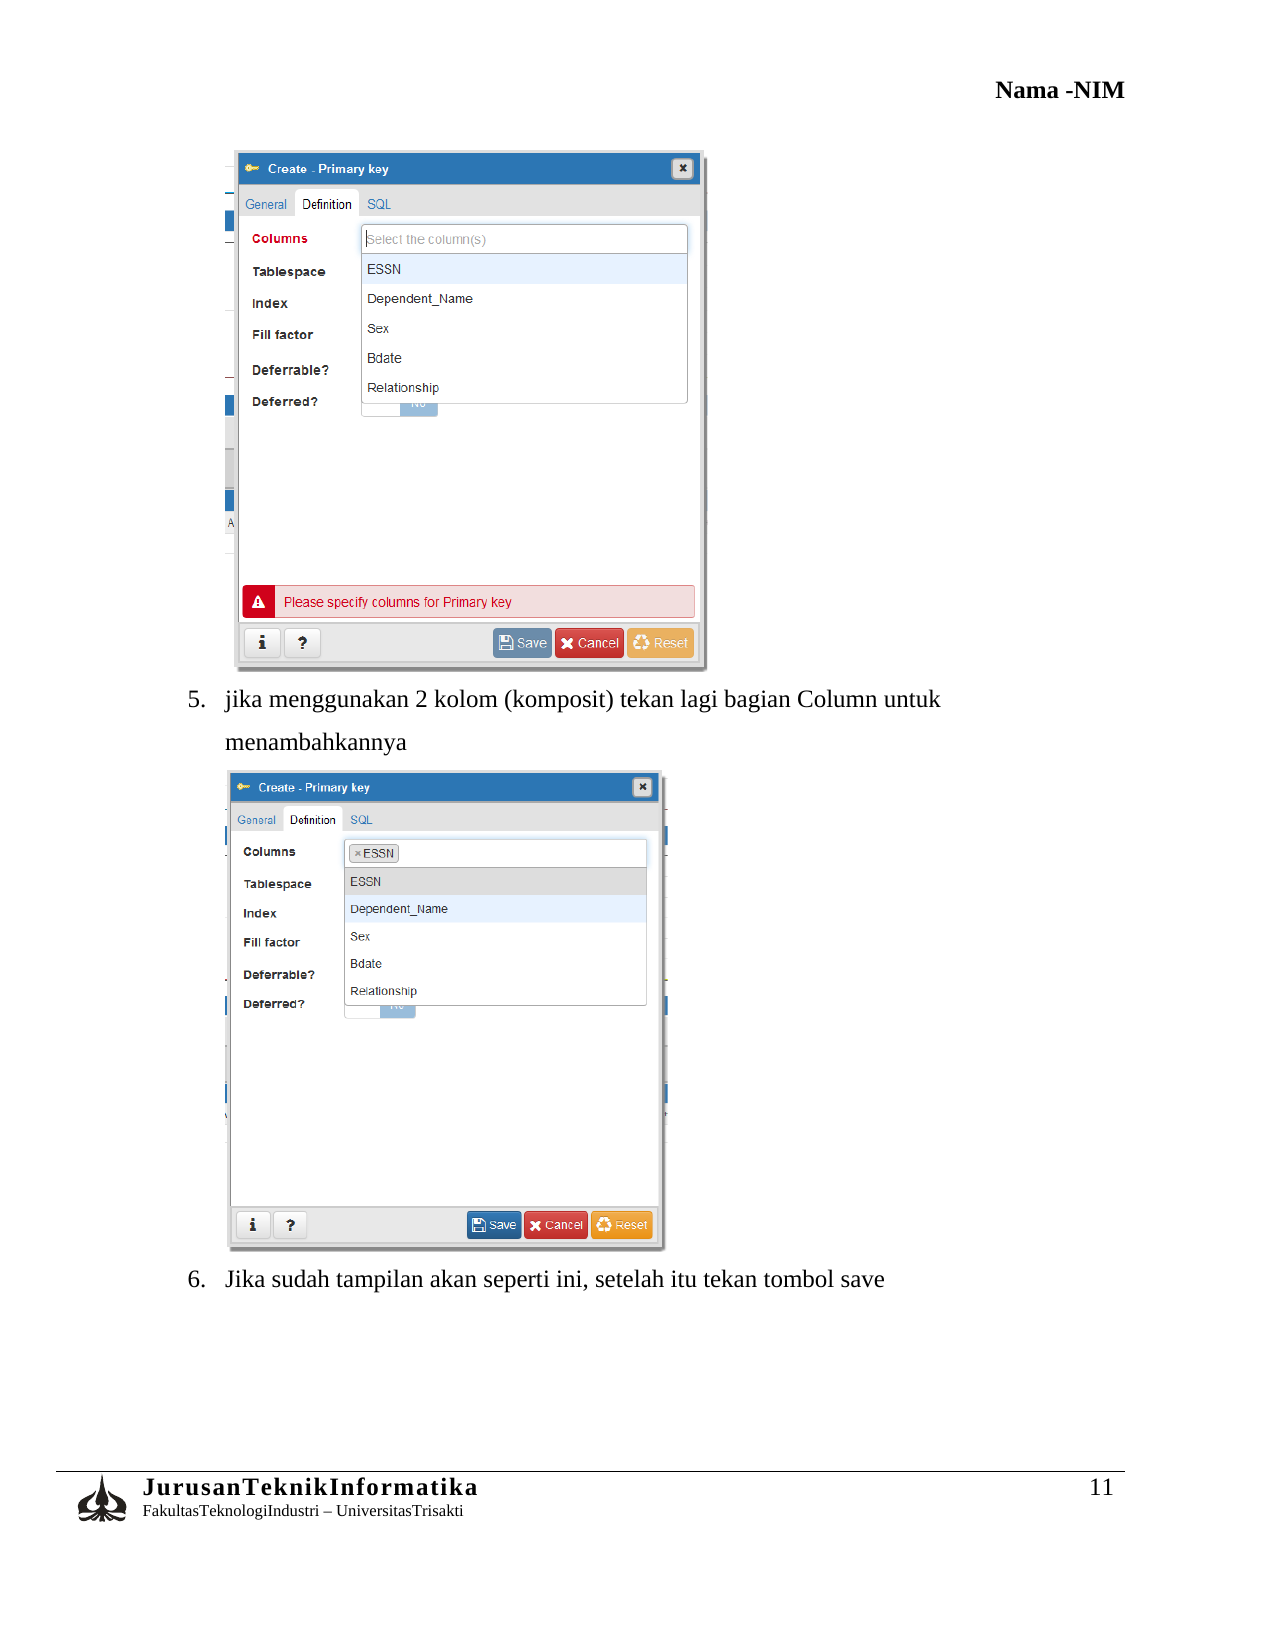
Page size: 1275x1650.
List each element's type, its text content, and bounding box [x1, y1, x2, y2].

picture [225, 770, 668, 1252]
list jika menggunakan 2 kolom (komposit) tekan lagi bagian Column untuk menambahkannya [187, 684, 1125, 756]
picture [225, 150, 708, 672]
list Jika sudah tampilan akan seperti ini, setelah itu tekan tombol save [187, 1264, 1125, 1293]
